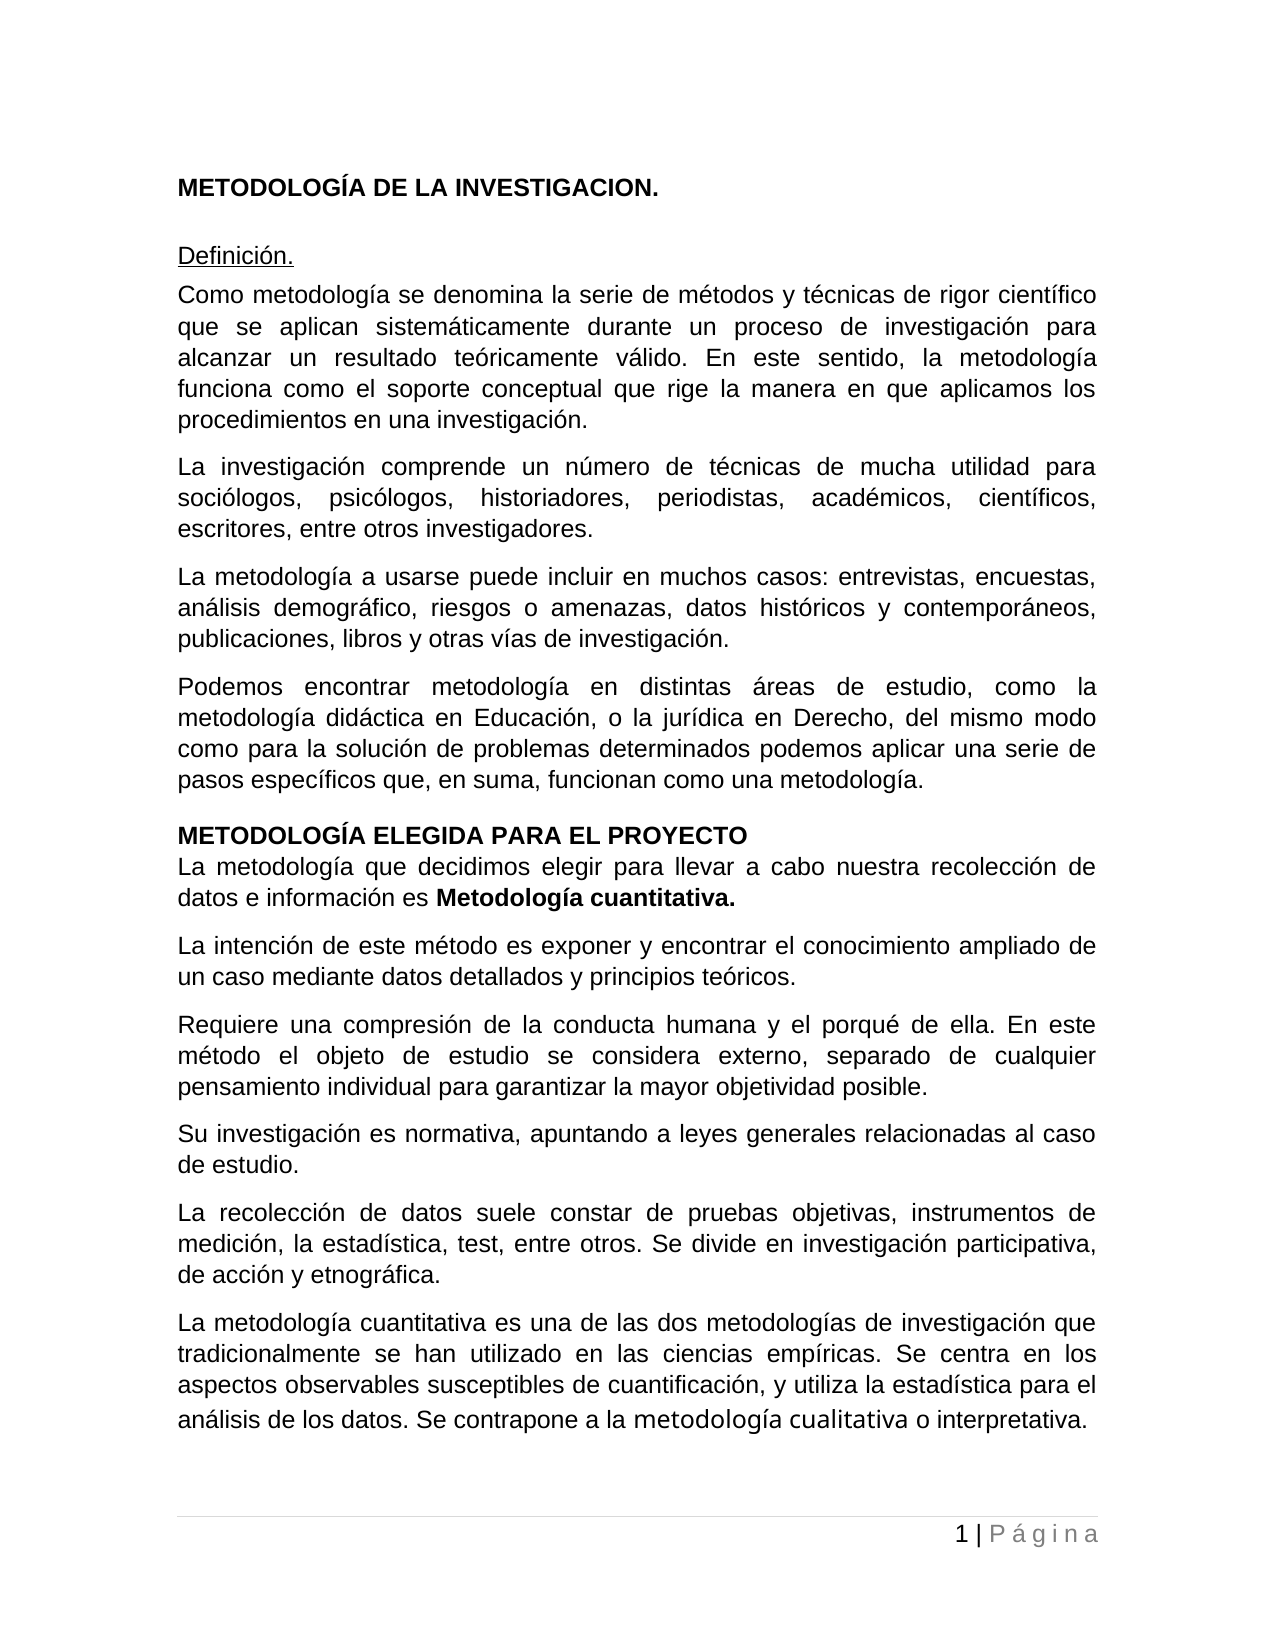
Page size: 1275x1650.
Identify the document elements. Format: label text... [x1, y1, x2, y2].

text Su investigación es normativa, apuntando a leyes generales relacionadas al caso de estudio. [177, 1119, 1098, 1179]
subtitle METODOLOGÍA ELEGIDA PARA EL PROYECTO [177, 821, 1098, 850]
text La recolección de datos suele constar de pruebas objetivas, instrumentos de medición, la estadística, test, entre otros. Se divide en investigación participativa, de acción y etnográfica. [177, 1198, 1098, 1289]
text Podemos encontrar metodología en distintas áreas de estudio, como la metodología didáctica en Educación, o la jurídica en Derecho, del mismo modo como para la solución de problemas determinados podemos aplicar una serie de pasos específicos que, en suma, funcionan como una metodología. [177, 672, 1098, 794]
text La metodología cuantitativa es una de las dos metodologías de investigación que tradicionalmente se han utilizado en las ciencias empíricas. Se centra en los aspectos observables susceptibles de cuantificación, y utiliza la estadística para el análisis de los datos. Se contrapone a la metodología cualitativa o interpretativa. [177, 1308, 1098, 1436]
text La metodología que decidimos elegir para llevar a cabo nuestra recolección de datos e información es Metodología cuantitativa. [177, 852, 1098, 912]
text La intención de este método es exponer y encontrar el conocimiento ampliado de un caso mediante datos detallados y principios teóricos. [177, 931, 1098, 991]
text Como metodología se denomina la serie de métodos y técnicas de rigor científico que se aplican sistemáticamente durante un proceso de investigación para alcanzar un resultado teóricamente válido. En este sentido, la metodología funciona como el soporte conceptual que rige la manera en que aplicamos los procedimientos en una investigación. [177, 281, 1098, 433]
text Requiere una compresión de la conducta humana y el porqué de ella. En este método el objeto de estudio se considera externo, separado de cualquier pensamiento individual para garantizar la mayor objetividad posible. [177, 1010, 1098, 1101]
subtitle METODOLOGÍA DE LA INVESTIGACION. [177, 173, 1098, 201]
text La investigación comprende un número de técnicas de mucha utilidad para sociólogos, psicólogos, historiadores, periodistas, académicos, científicos, escritores, entre otros investigadores. [177, 452, 1098, 543]
text La metodología a usarse puede incluir en muchos casos: entrevistas, encuestas, análisis demográfico, riesgos o amenazas, datos históricos y contemporáneos, publicaciones, libros y otras vías de investigación. [177, 562, 1098, 653]
subtitle Definición. [177, 241, 1098, 270]
